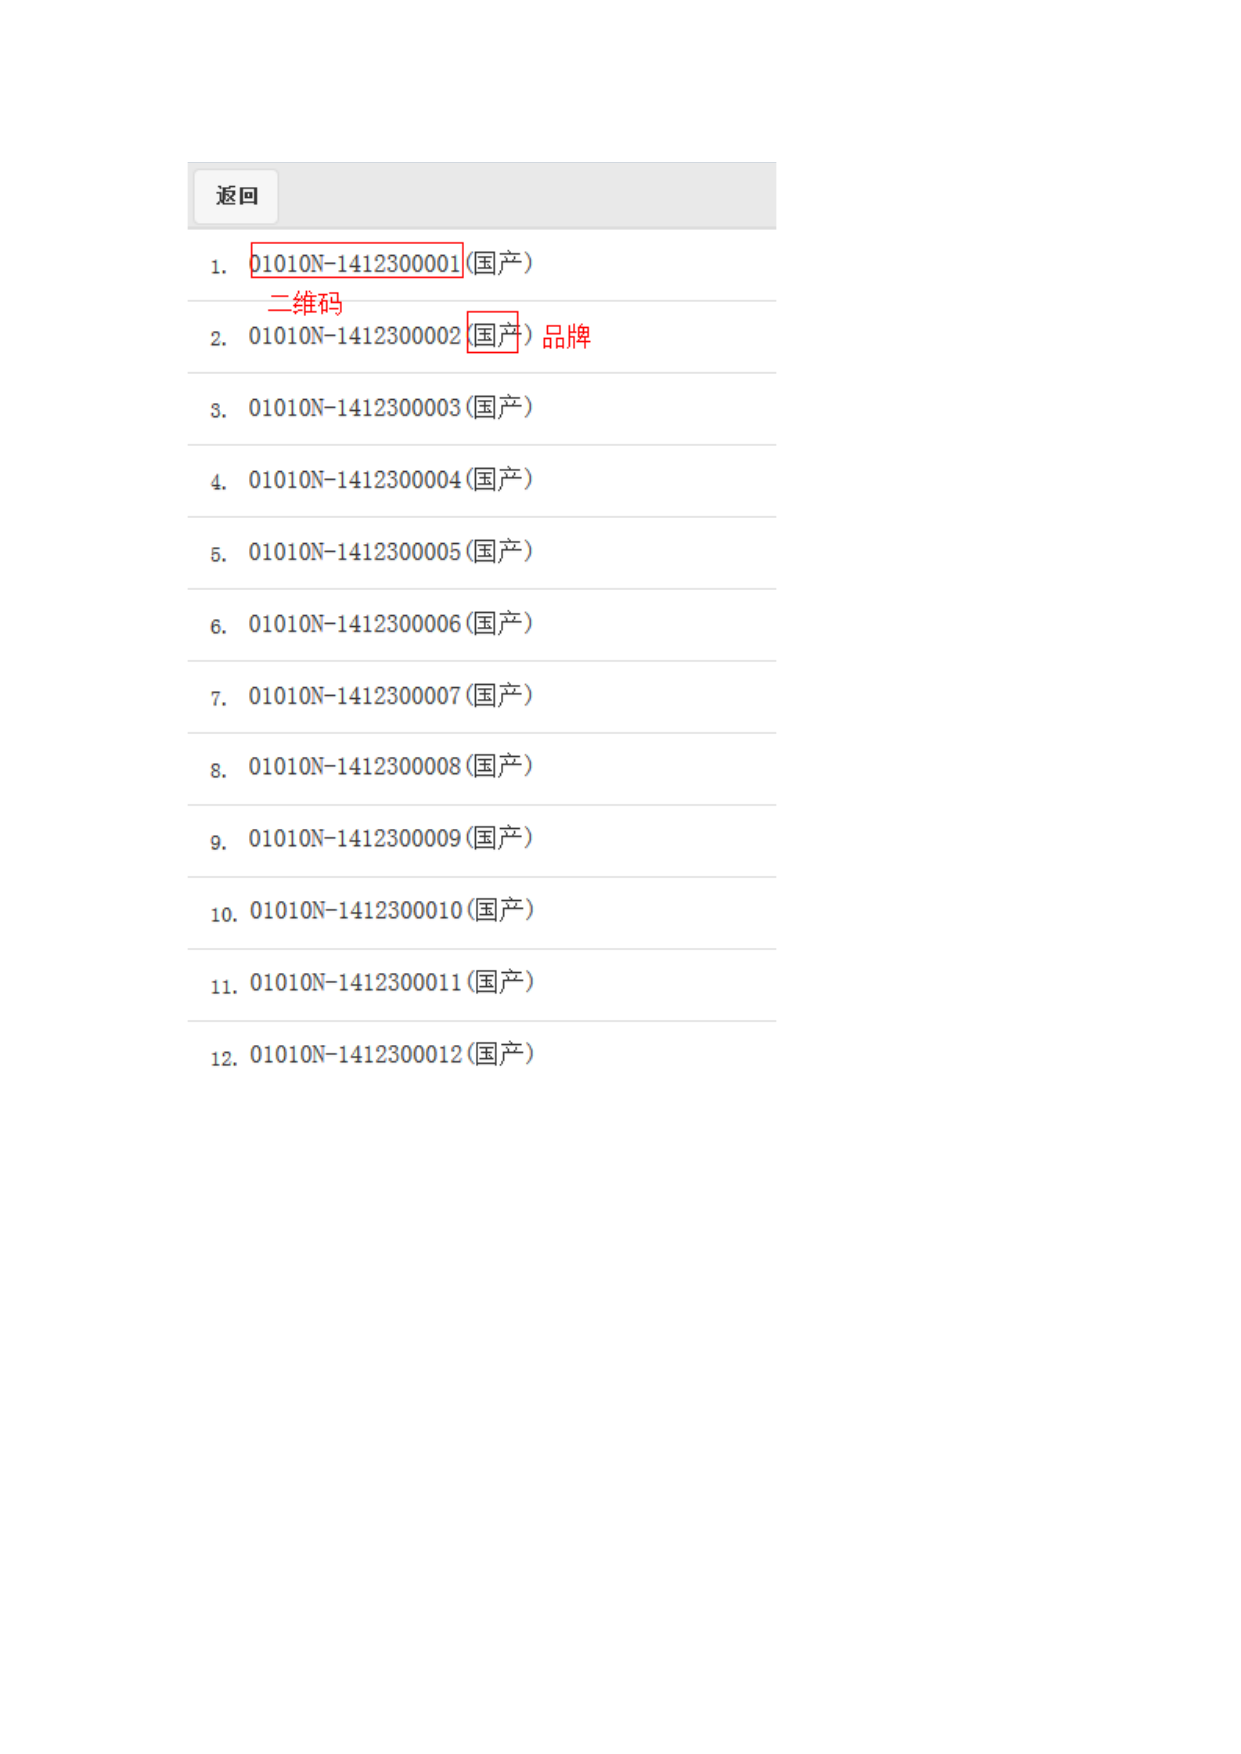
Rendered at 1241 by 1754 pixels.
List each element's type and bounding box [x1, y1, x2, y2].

picture [187, 162, 777, 1091]
